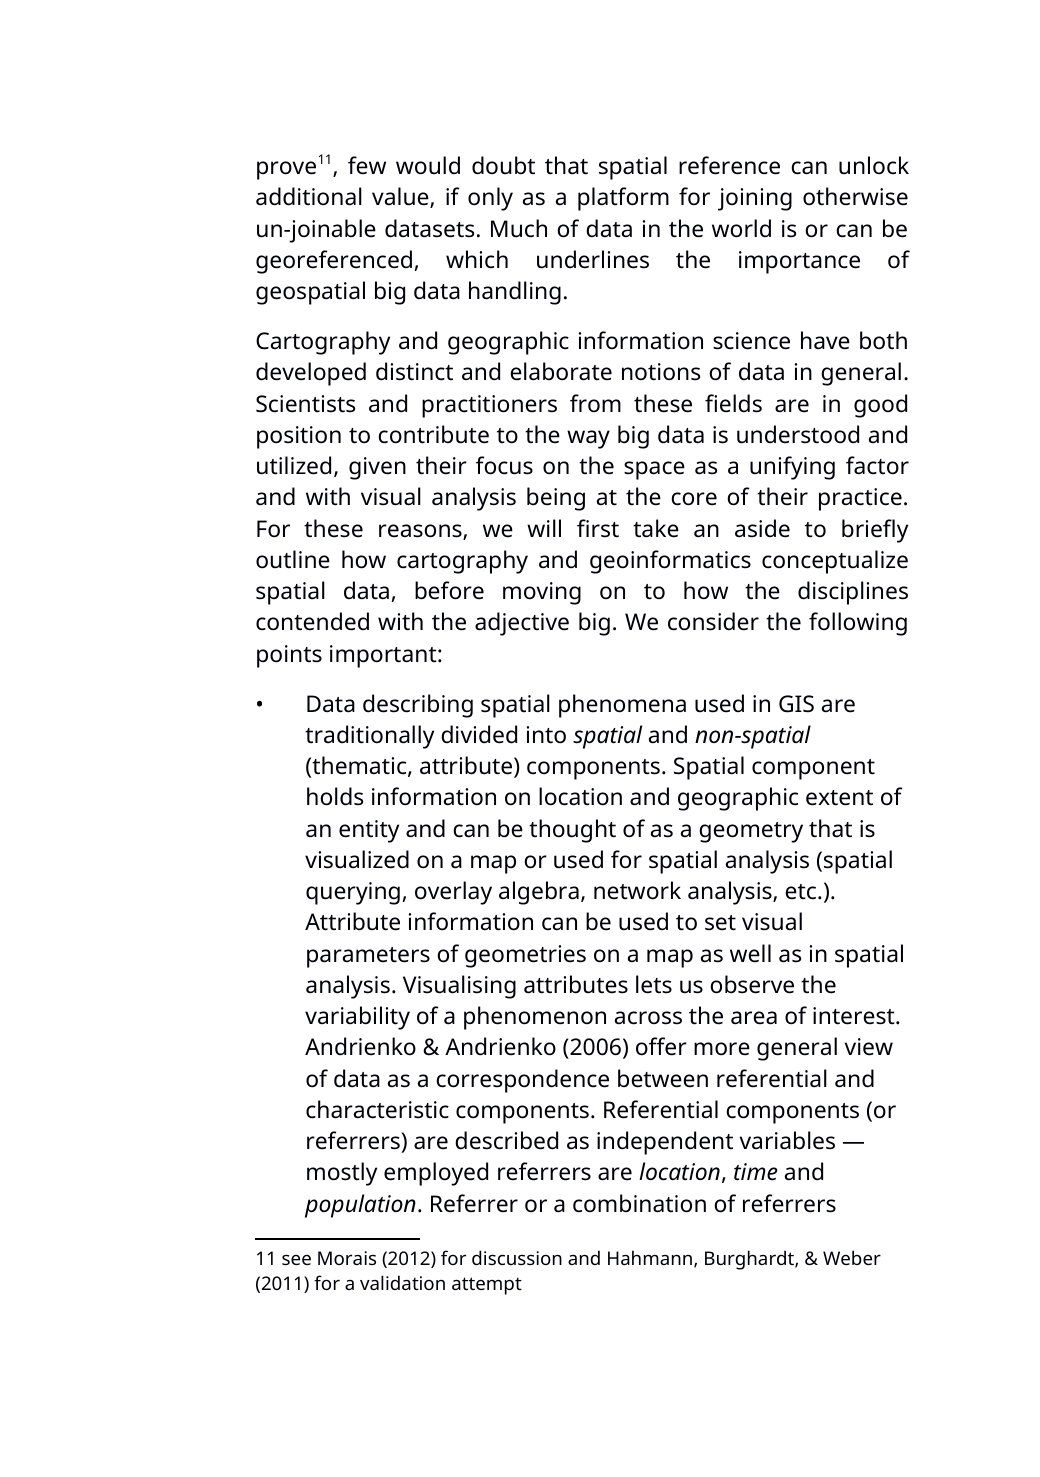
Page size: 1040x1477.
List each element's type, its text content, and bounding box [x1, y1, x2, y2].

text Cartography and geographic information science have both developed distinct and elaborate notions of data in general. Scientists and practitioners from these fields are in good position to contribute to the way big data is understood and utilized, given their focus on the space as a unifying factor and with visual analysis being at the core of their practice. For these reasons, we will first take an aside to briefly outline how cartography and geoinformatics conceptualize spatial data, before moving on to how the disciplines contended with the adjective big. We consider the following points important: [255, 325, 910, 669]
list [255, 687, 910, 1219]
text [255, 150, 910, 306]
